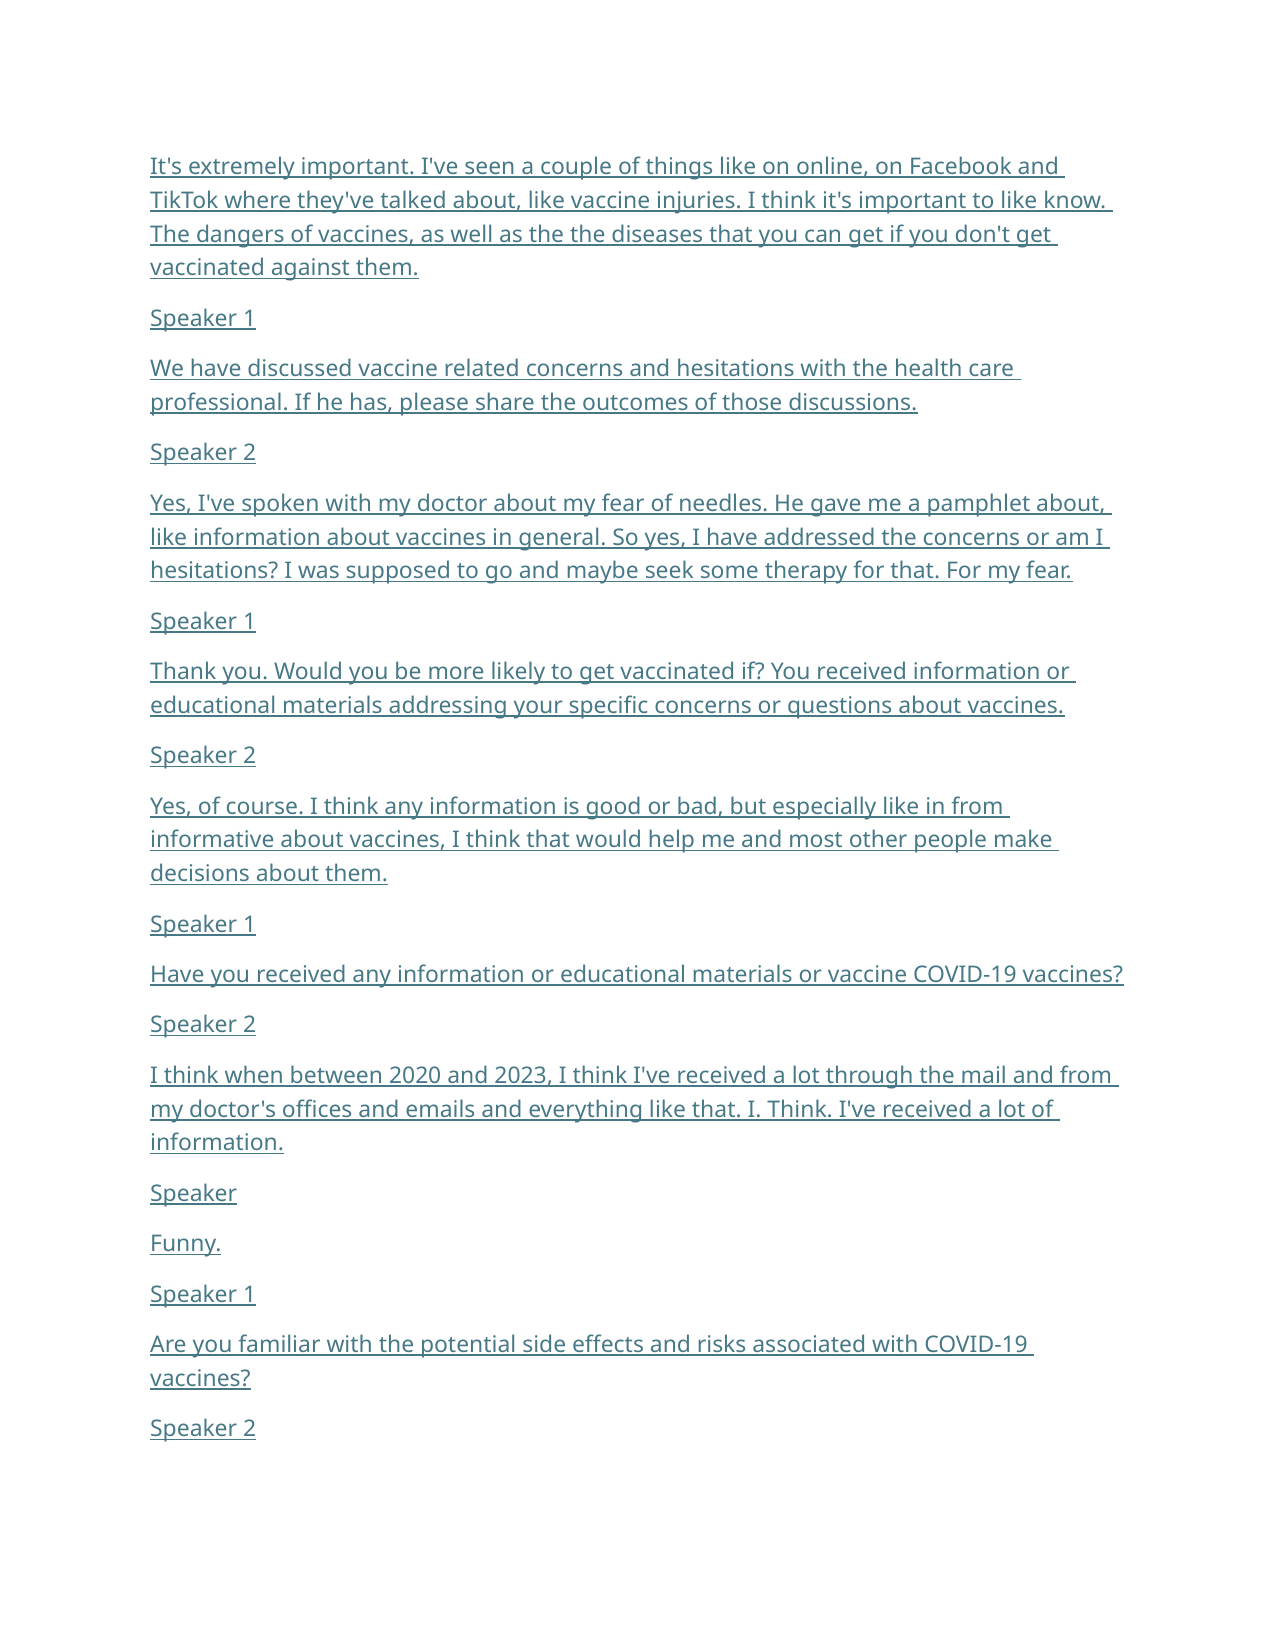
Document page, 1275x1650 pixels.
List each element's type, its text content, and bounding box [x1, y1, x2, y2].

text Speaker 1 [150, 604, 1125, 636]
text Are you familiar with the potential side effects and risks associated with COVID-19 vaccines? [150, 1328, 1125, 1393]
text Thank you. Would you be more likely to get vaccinated if? You received information or educational materials addressing your specific concerns or questions about vaccines. [150, 655, 1125, 720]
text Speaker 2 [150, 739, 1125, 770]
text Have you received any information or educational materials or vaccine COVID-19 vaccines? [150, 958, 1125, 989]
text Yes, I've spoken with my doctor about my fear of needles. He gave me a pamphlet about, like information about vaccines in general. So yes, I have addressed the concerns or am I hesitations? I was supposed to go and maybe seek some therapy for that. For my fear. [150, 487, 1125, 585]
text Speaker 1 [150, 302, 1125, 333]
text Speaker 2 [150, 1008, 1125, 1039]
text It's extremely important. I've seen a couple of things like on online, on Facebook and TikTok where they've talked about, like vaccine injuries. I think it's important to like know. The dangers of vaccines, as well as the the diseases that you can get if you don't get vaccinated against them. [150, 150, 1125, 282]
text I think when between 2020 and 2023, I think I've received a lot through the mail and from my doctor's offices and emails and everything like that. I. Think. I've received a lot of information. [150, 1059, 1125, 1157]
text Speaker 2 [150, 1412, 1125, 1443]
text Speaker 2 [150, 436, 1125, 467]
text Funny. [150, 1227, 1125, 1258]
text Speaker [150, 1177, 1125, 1208]
text Speaker 1 [150, 907, 1125, 939]
text Yes, of course. I think any information is good or bad, but especially like in from informative about vaccines, I think that would help me and most other people make decisions about them. [150, 789, 1125, 888]
text We have discussed vaccine related concerns and hesitations with the health care professional. If he has, please share the outcomes of those discussions. [150, 352, 1125, 417]
text Speaker 1 [150, 1277, 1125, 1309]
